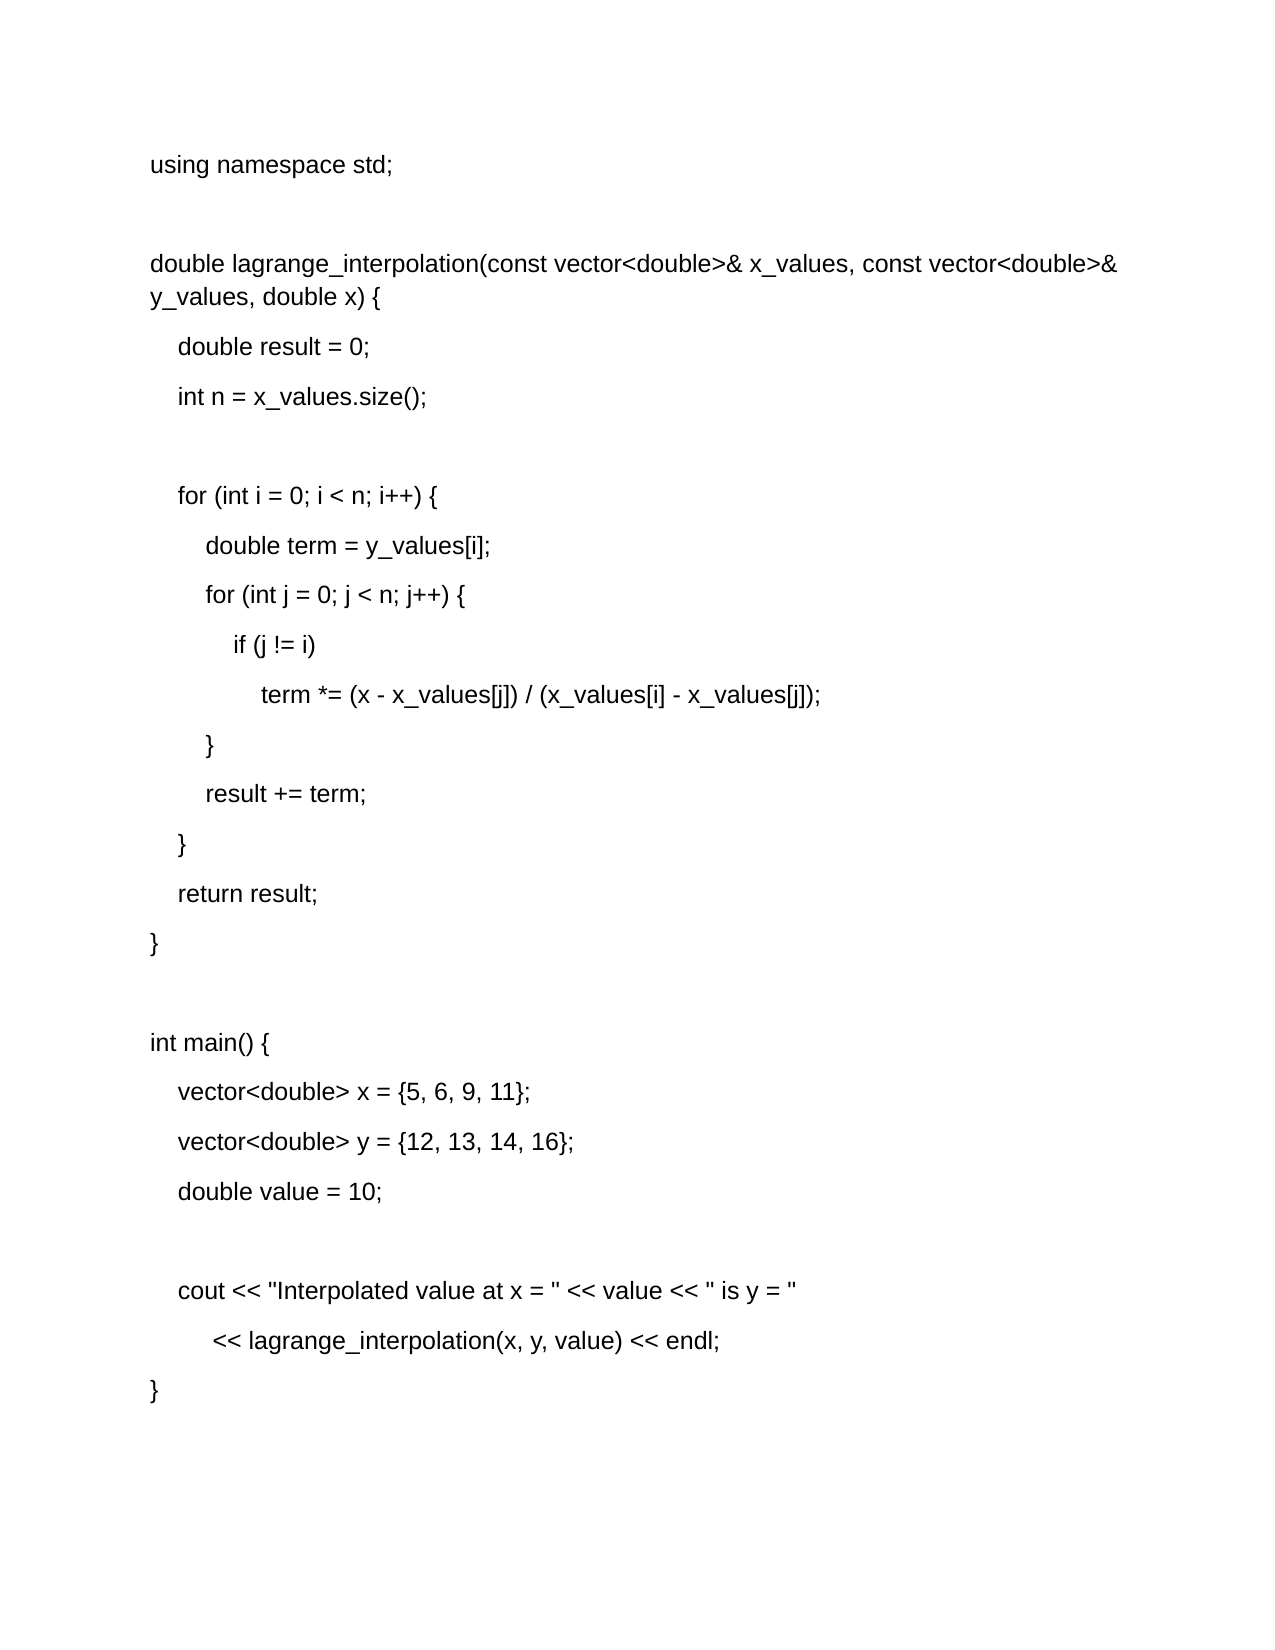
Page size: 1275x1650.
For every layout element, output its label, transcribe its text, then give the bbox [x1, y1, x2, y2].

text } [150, 829, 1125, 858]
text result += term; [150, 779, 1125, 808]
text double value = 10; [150, 1177, 1125, 1206]
text using namespace std; [150, 150, 1125, 179]
text vector<double> y = {12, 13, 14, 16}; [150, 1127, 1125, 1156]
text } [150, 928, 1125, 957]
text << lagrange_interpolation(x, y, value) << endl; [150, 1326, 1125, 1354]
text for (int j = 0; j < n; j++) { [150, 581, 1125, 609]
text int main() { [150, 1028, 1125, 1056]
text double term = y_values[i]; [150, 531, 1125, 559]
text return result; [150, 879, 1125, 907]
text } [150, 1376, 1125, 1404]
text vector<double> x = {5, 6, 9, 11}; [150, 1077, 1125, 1106]
text if (j != i) [150, 630, 1125, 659]
text for (int i = 0; i < n; i++) { [150, 481, 1125, 510]
text int n = x_values.size(); [150, 382, 1125, 411]
text cout << "Interpolated value at x = " << value << " is y = " [150, 1276, 1125, 1305]
text double result = 0; [150, 332, 1125, 361]
text double lagrange_interpolation(const vector<double>& x_values, const vector<double>& y_values, double x) { [150, 249, 1125, 311]
text } [150, 729, 1125, 758]
text term *= (x - x_values[j]) / (x_values[i] - x_values[j]); [150, 680, 1125, 709]
